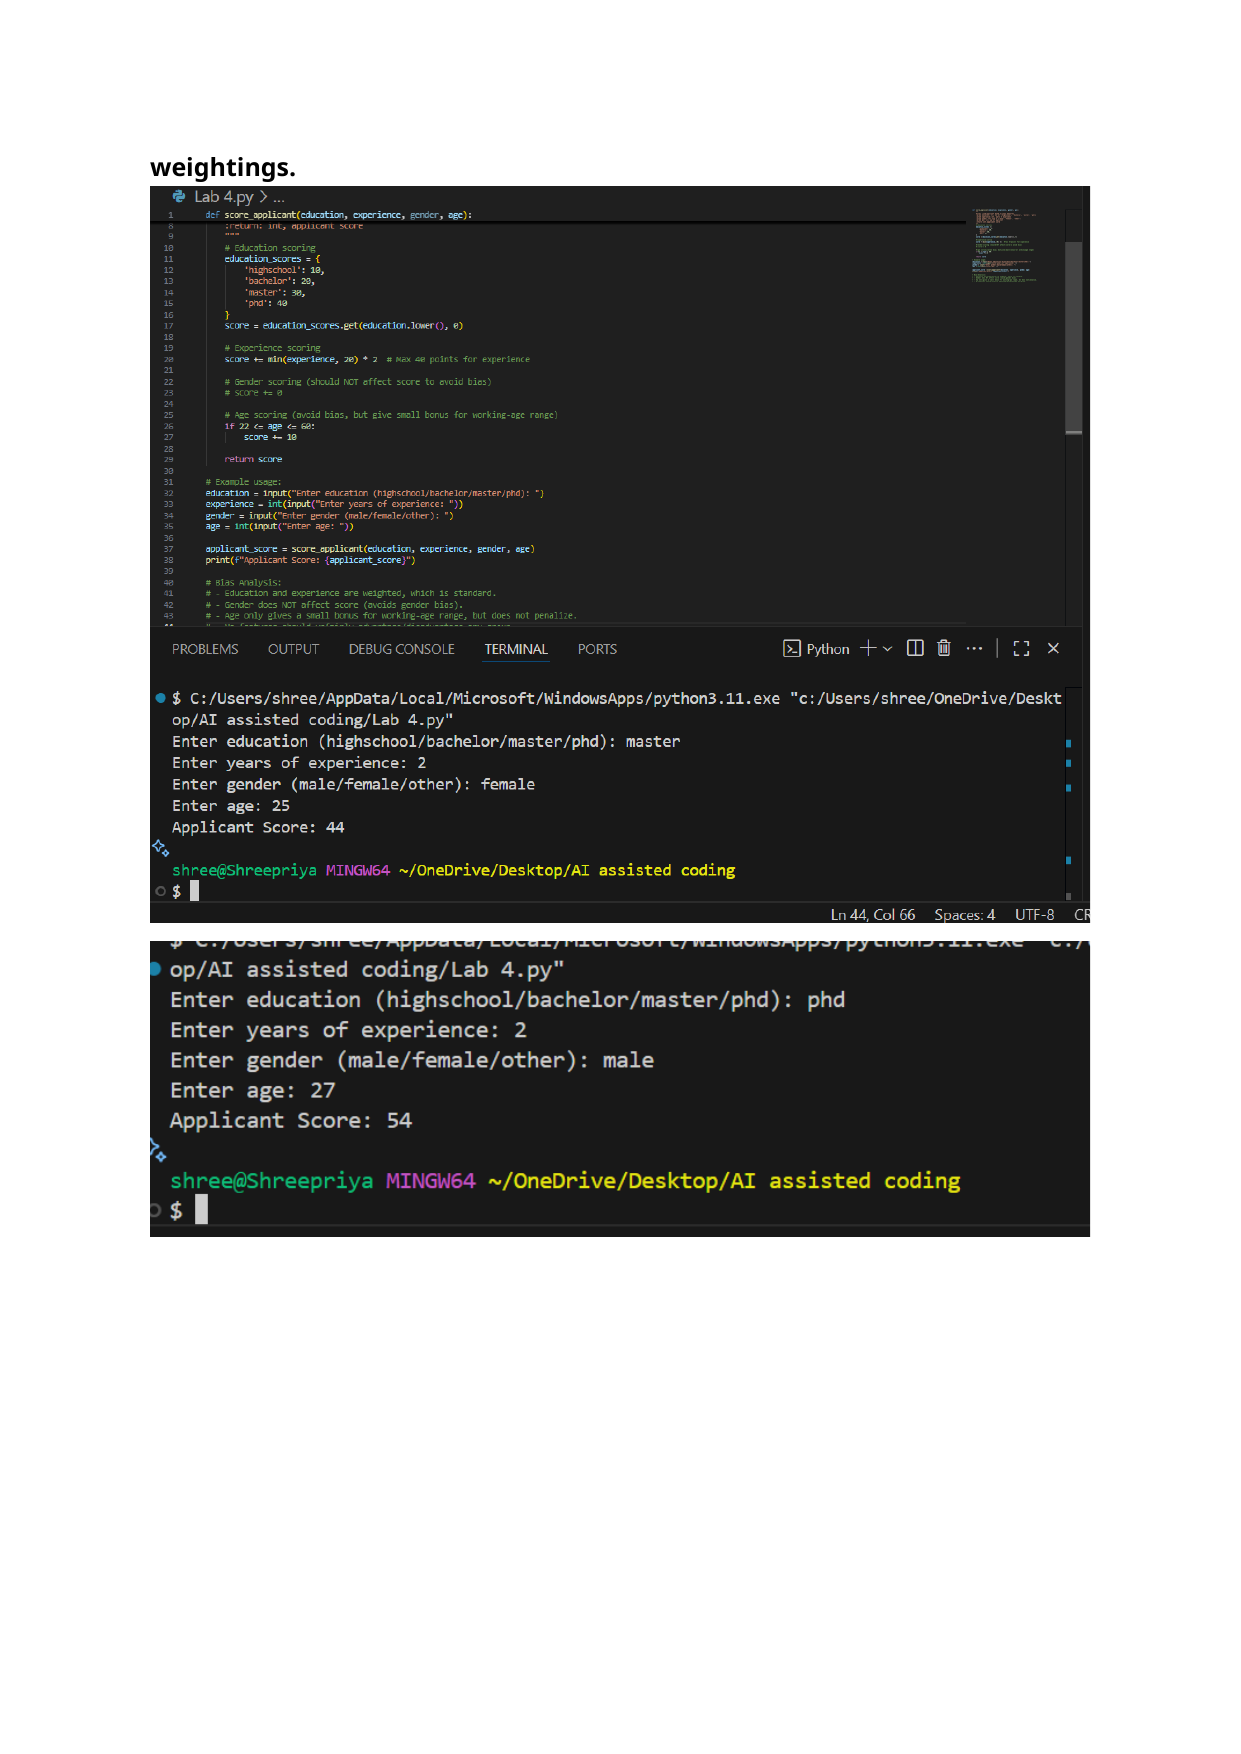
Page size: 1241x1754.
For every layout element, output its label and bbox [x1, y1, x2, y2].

picture [150, 186, 1091, 923]
text [150, 150, 1090, 186]
picture [150, 941, 1091, 1237]
